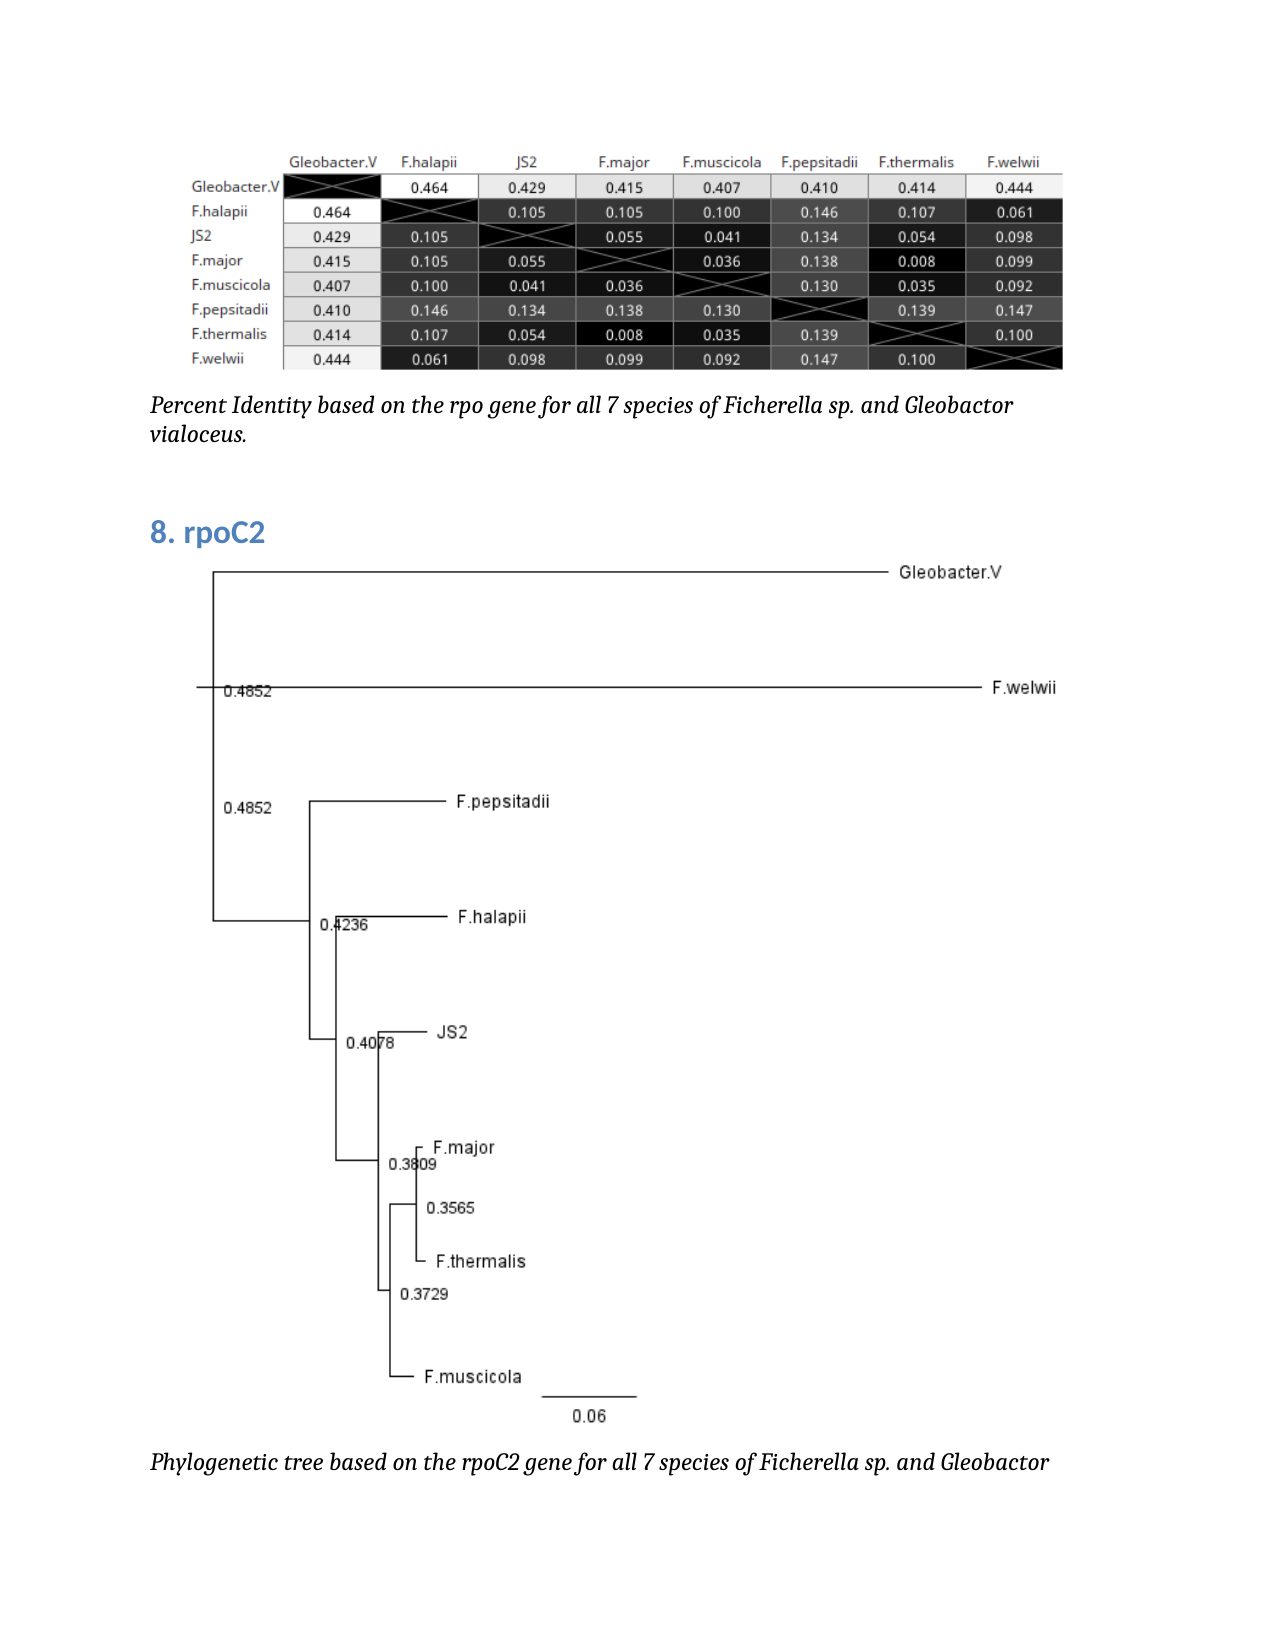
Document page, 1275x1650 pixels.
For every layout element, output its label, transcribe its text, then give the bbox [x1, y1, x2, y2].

subtitle 8. rpoC2 [150, 511, 1125, 552]
table_header Percent Identity based on the rpo gene for all 7 species of Ficherella sp. and Gleobactor vialoceus. [139, 150, 1114, 461]
picture [188, 150, 1064, 371]
picture [188, 551, 1064, 1427]
table_header Phylogenetic tree based on the rpoC2 gene for all 7 species of Ficherella sp. and Gleobactor vialoceus. [139, 552, 1114, 1476]
